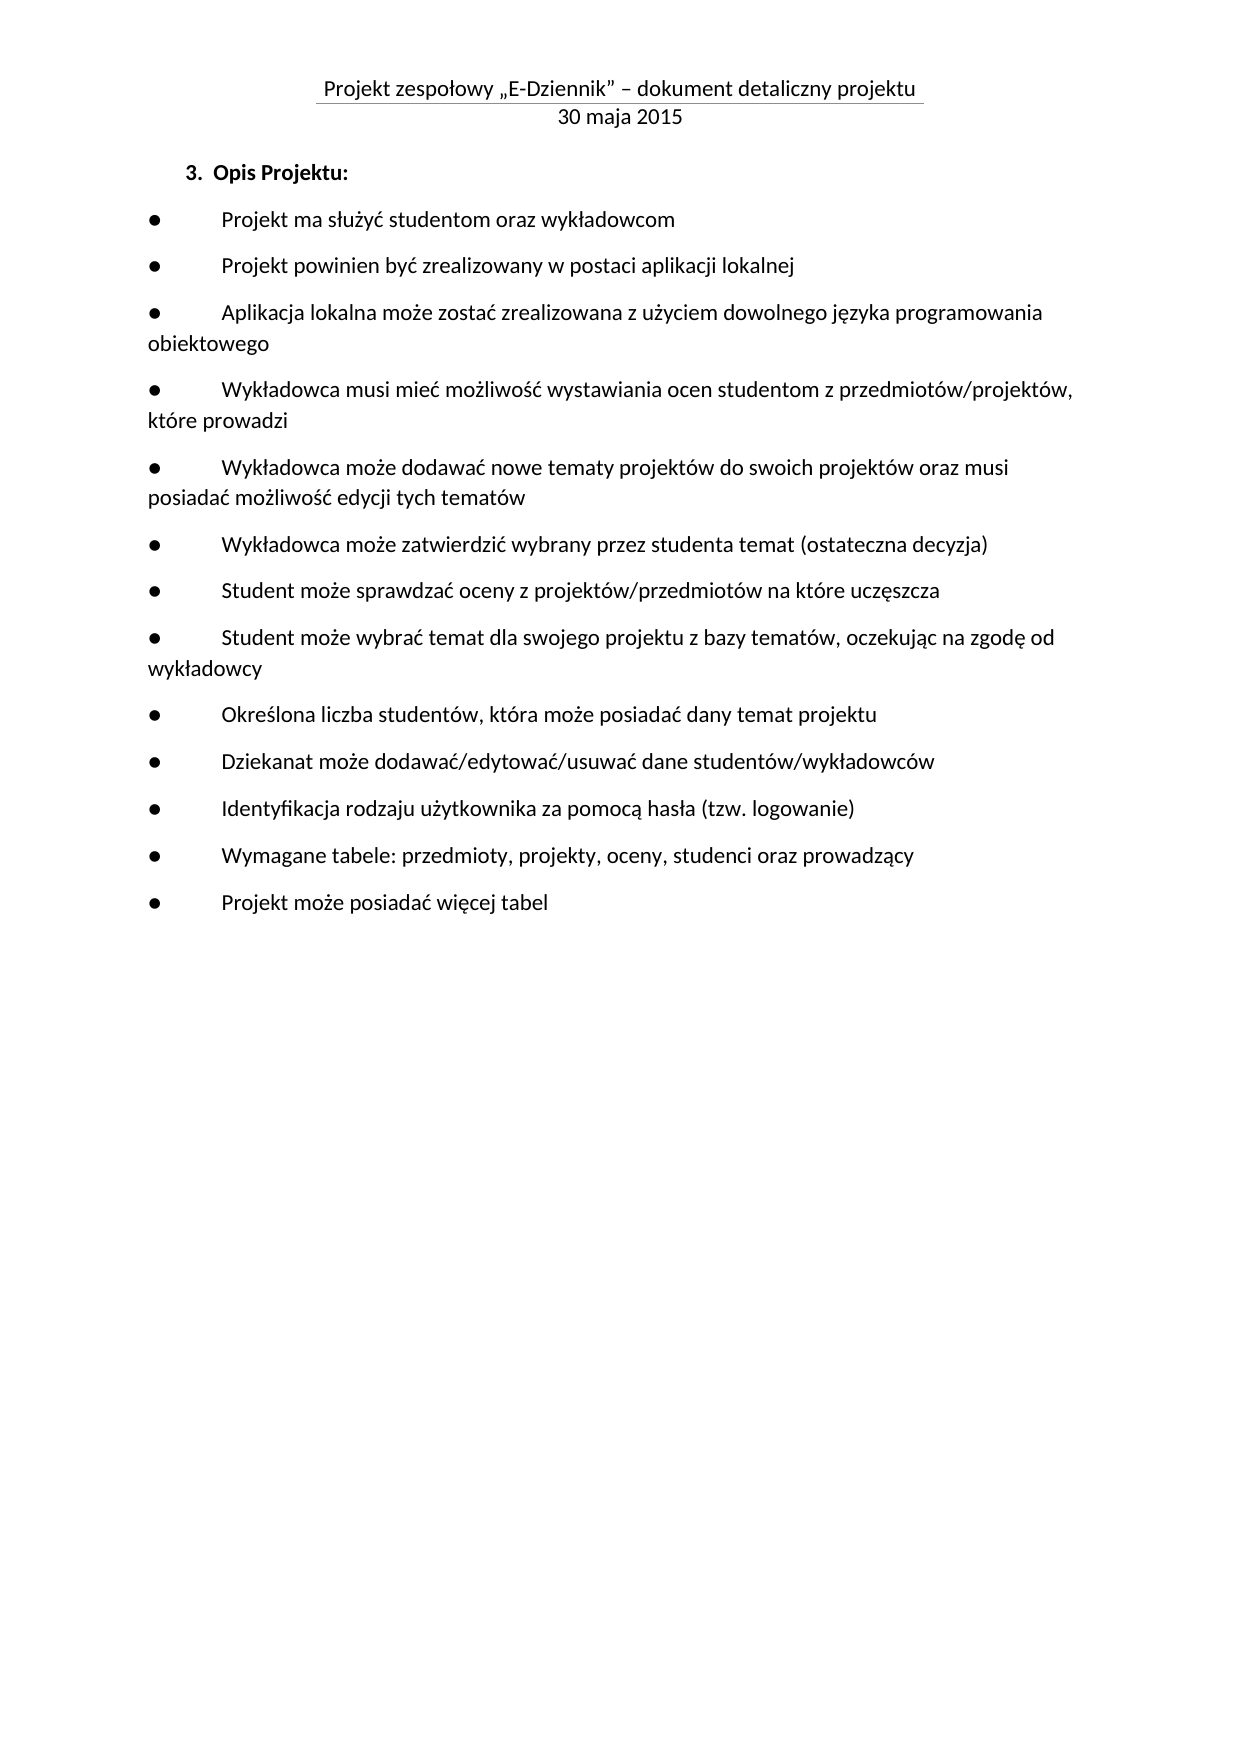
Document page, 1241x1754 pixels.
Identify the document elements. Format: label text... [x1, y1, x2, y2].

text ● Projekt może posiadać więcej tabel [148, 888, 1093, 916]
text ● Wykładowca może dodawać nowe tematy projektów do swoich projektów oraz musi posiadać możliwość edycji tych tematów [148, 453, 1093, 511]
text ● Student może sprawdzać oceny z projektów/przedmiotów na które uczęszcza [148, 577, 1093, 604]
text 3. Opis Projektu: [185, 158, 1093, 186]
text ● Aplikacja lokalna może zostać zrealizowana z użyciem dowolnego języka programowania obiektowego [148, 298, 1093, 357]
text ● Student może wybrać temat dla swojego projektu z bazy tematów, oczekując na zgodę od wykładowcy [148, 623, 1093, 682]
text ● Projekt powinien być zrealizowany w postaci aplikacji lokalnej [148, 252, 1093, 279]
text ● Określona liczba studentów, która może posiadać dany temat projektu [148, 701, 1093, 728]
text ● Wymagane tabele: przedmioty, projekty, oceny, studenci oraz prowadzący [148, 841, 1093, 869]
text ● Wykładowca może zatwierdzić wybrany przez studenta temat (ostateczna decyzja) [148, 530, 1093, 558]
text ● Dziekanat może dodawać/edytować/usuwać dane studentów/wykładowców [148, 747, 1093, 775]
text ● Wykładowca musi mieć możliwość wystawiania ocen studentom z przedmiotów/projektów, które prowadzi [148, 376, 1093, 434]
text ● Identyfikacja rodzaju użytkownika za pomocą hasła (tzw. logowanie) [148, 794, 1093, 822]
text ● Projekt ma służyć studentom oraz wykładowcom [148, 205, 1093, 233]
